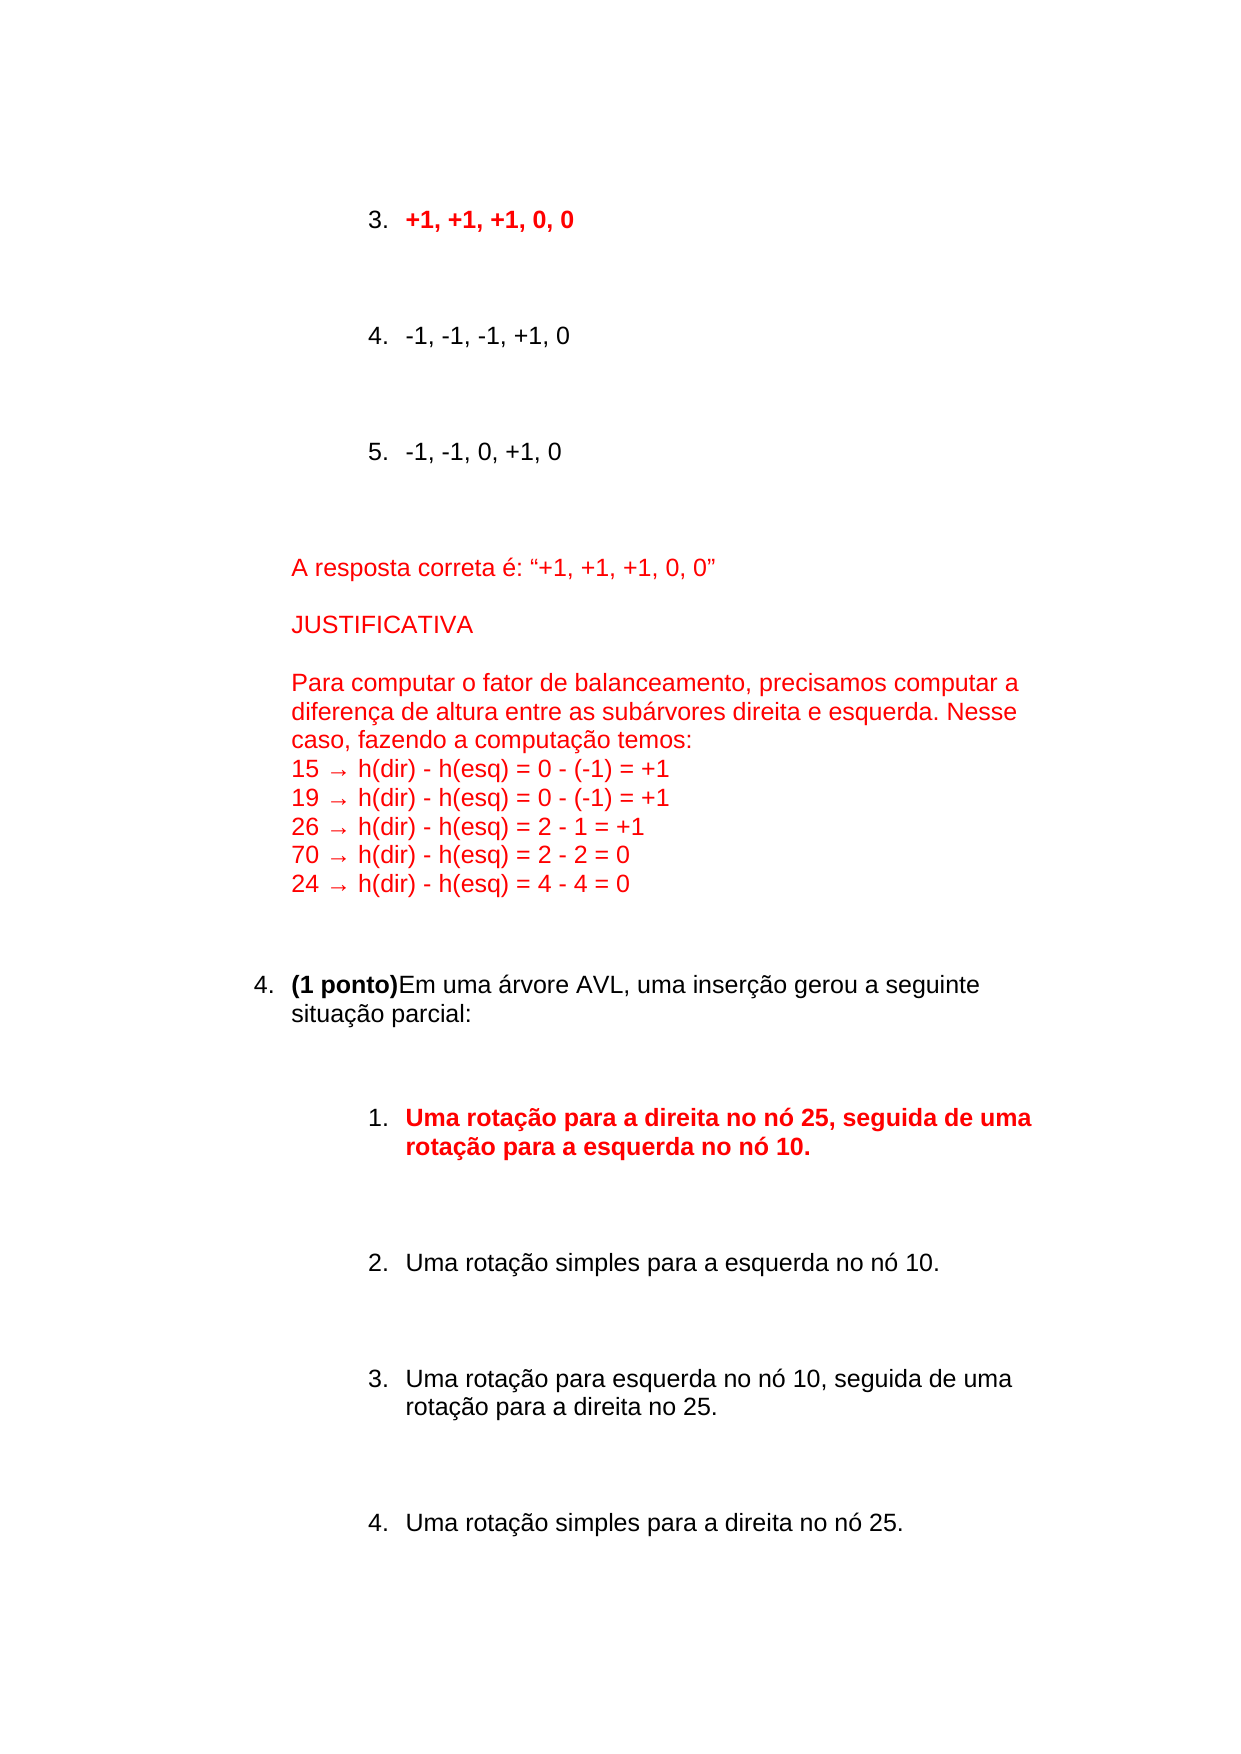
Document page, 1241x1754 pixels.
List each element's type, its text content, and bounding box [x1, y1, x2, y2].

text A resposta correta é: “+1, +1, +1, 0, 0” JUSTIFICATIVA Para computar o fator de balanceamento, precisamos computar a diferença de altura entre as subárvores direita e esquerda. Nesse caso, fazendo a computação temos: 15 → h(dir) - h(esq) = 0 - (-1) = +1 19 → h(dir) - h(esq) = 0 - (-1) = +1 26 → h(dir) - h(esq) = 2 - 1 = +1 70 → h(dir) - h(esq) = 2 - 2 = 0 24 → h(dir) - h(esq) = 4 - 4 = 0 [291, 553, 1063, 898]
list Uma rotação simples para a esquerda no nó 10. [368, 1248, 1063, 1276]
list -1, -1, 0, +1, 0 [368, 437, 1063, 466]
list +1, +1, +1, 0, 0 [368, 206, 1063, 234]
list (1 ponto)Em uma árvore AVL, uma inserção gerou a seguinte situação parcial: [254, 971, 1063, 1078]
list Uma rotação para esquerda no nó 10, seguida de uma rotação para a direita no 25. [368, 1363, 1063, 1421]
list Uma rotação simples para a direita no nó 25. [368, 1508, 1063, 1537]
list -1, -1, -1, +1, 0 [368, 321, 1063, 350]
list Uma rotação para a direita no nó 25, seguida de uma rotação para a esquerda no nó 10. [368, 1103, 1063, 1161]
